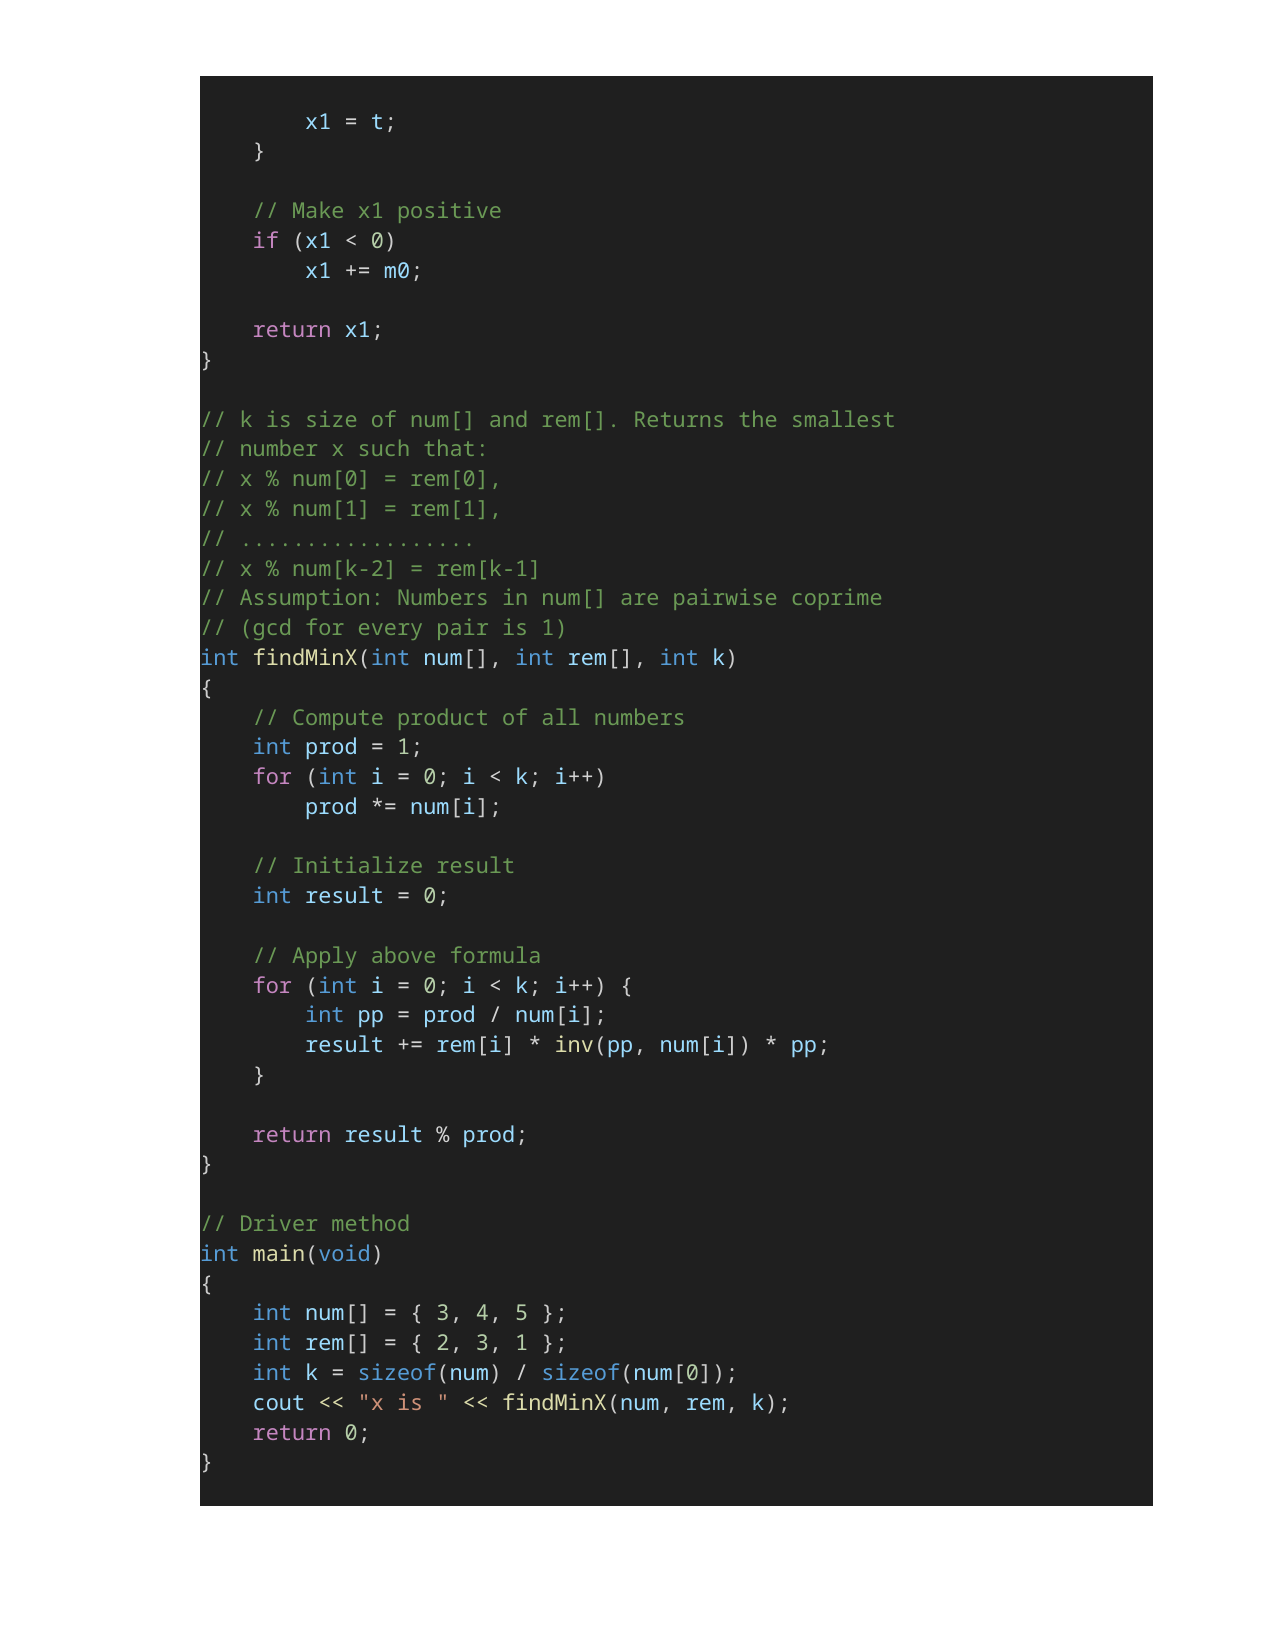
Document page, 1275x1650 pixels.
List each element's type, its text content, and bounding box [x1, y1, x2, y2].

text { [200, 1268, 1153, 1297]
text // Compute product of all numbers [200, 702, 1153, 731]
text int findMinX(int num[], int rem[], int k) [200, 642, 1153, 672]
text int k = sizeof(num) / sizeof(num[0]); [200, 1357, 1153, 1387]
text { [200, 672, 1153, 702]
text result += rem[i] * inv(pp, num[i]) * pp; [200, 1029, 1153, 1059]
text // x % num[0] = rem[0], [200, 463, 1153, 493]
text // x % num[1] = rem[1], [200, 493, 1153, 523]
text } [200, 136, 1153, 165]
text // Apply above formula [200, 940, 1153, 970]
text if (x1 < 0) [200, 225, 1153, 255]
text int rem[] = { 2, 3, 1 }; [200, 1327, 1153, 1357]
text x1 += m0; [200, 255, 1153, 284]
text for (int i = 0; i < k; i++) { [200, 970, 1153, 999]
text cout << "x is " << findMinX(num, rem, k); [200, 1387, 1153, 1417]
text int result = 0; [200, 880, 1153, 910]
text return x1; [200, 314, 1153, 344]
text // Driver method [200, 1208, 1153, 1238]
text // (gcd for every pair is 1) [200, 612, 1153, 642]
text // Make x1 positive [200, 195, 1153, 225]
text int main(void) [200, 1238, 1153, 1268]
text } [200, 344, 1153, 374]
text // Assumption: Numbers in num[] are pairwise coprime [200, 582, 1153, 612]
text // x % num[k-2] = rem[k-1] [200, 553, 1153, 582]
text return 0; [200, 1417, 1153, 1446]
text for (int i = 0; i < k; i++) [200, 761, 1153, 791]
text int num[] = { 3, 4, 5 }; [200, 1297, 1153, 1327]
text return result % prod; [200, 1119, 1153, 1148]
text x1 = t; [200, 106, 1153, 136]
text } [200, 1446, 1153, 1476]
text } [200, 1148, 1153, 1178]
text int pp = prod / num[i]; [200, 999, 1153, 1029]
text prod *= num[i]; [200, 791, 1153, 821]
text // k is size of num[] and rem[]. Returns the smallest [200, 404, 1153, 433]
text // Initialize result [200, 851, 1153, 880]
text // number x such that: [200, 433, 1153, 463]
text // .................. [200, 523, 1153, 553]
text int prod = 1; [200, 731, 1153, 761]
text } [200, 1059, 1153, 1089]
